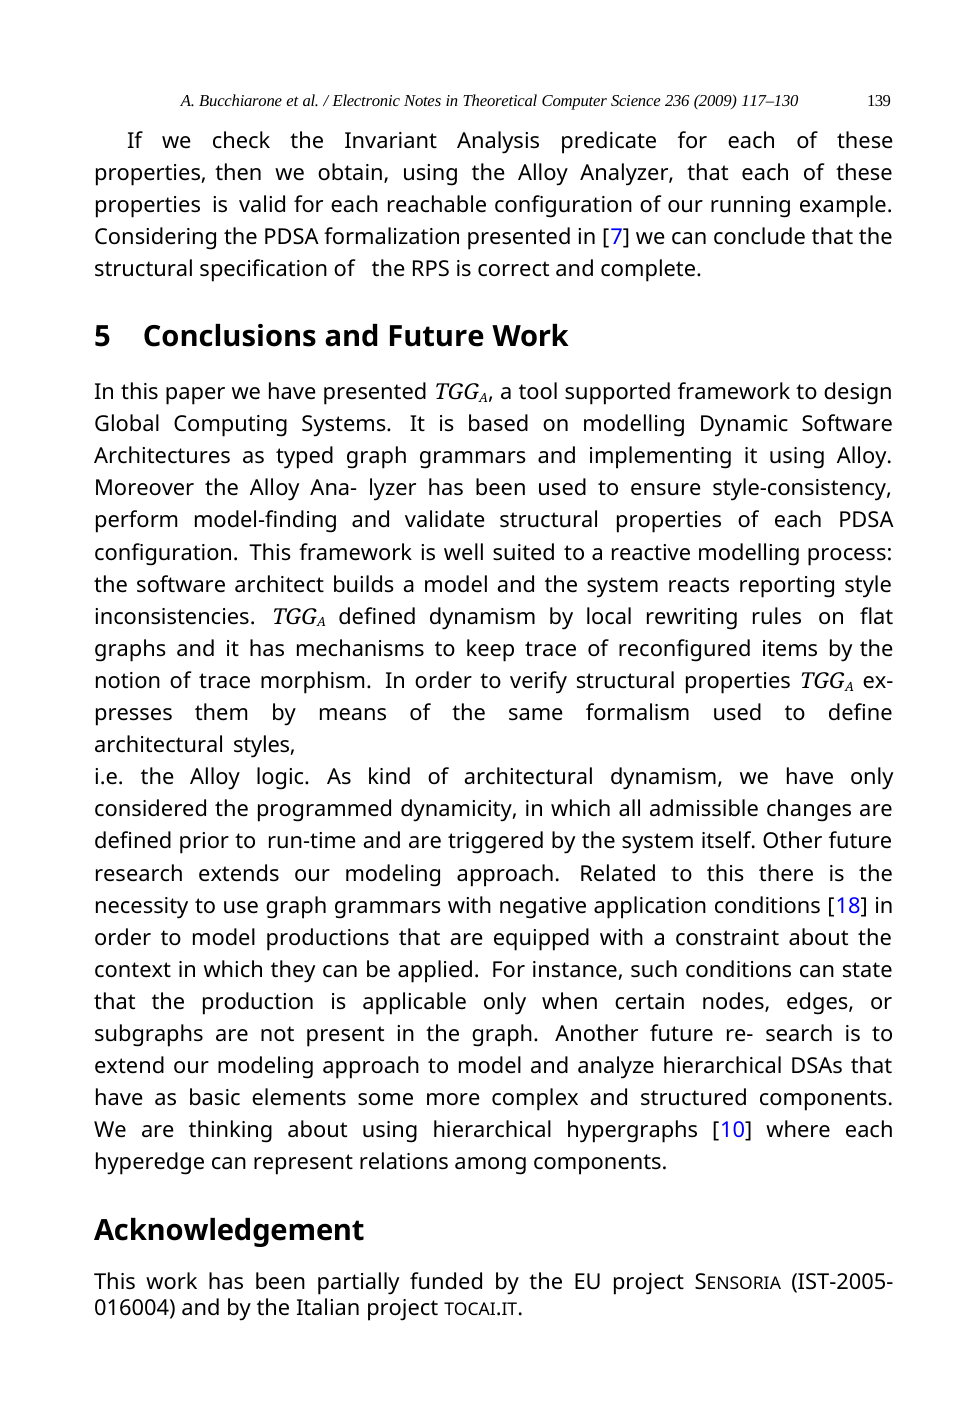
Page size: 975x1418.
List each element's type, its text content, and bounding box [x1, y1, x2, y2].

text If we check the Invariant Analysis predicate for each of these properties, then we obtain, using the Alloy Analyzer, that each of these properties is valid for each reachable configuration of our running example. Considering the PDSA formalization presented in [7] we can conclude that the structural specification of the RPS is correct and complete. [94, 125, 893, 283]
text i.e. the Alloy logic. As kind of architectural dynamism, we have only considered the programmed dynamicity, in which all admissible changes are defined prior to run-time and are triggered by the system itself. Other future research extends our modeling approach. Related to this there is the necessity to use graph grammars with negative application conditions [18] in order to model productions that are equipped with a constraint about the context in which they can be applied. For instance, such conditions can state that the production is applicable only when certain nodes, edges, or subgraphs are not present in the graph. Another future re- search is to extend our modeling approach to model and analyze hierarchical DSAs that have as basic elements some more complex and structured components. We are thinking about using hierarchical hypergraphs [10] where each hyperedge can represent relations among components. [94, 761, 893, 1176]
text In this paper we have presented TGGA, a tool supported framework to design Global Computing Systems. It is based on modelling Dynamic Software Architectures as typed graph grammars and implementing it using Alloy. Moreover the Alloy Ana- lyzer has been used to ensure style-consistency, perform model-finding and validate structural properties of each PDSA configuration. This framework is well suited to a reactive modelling process: the software architect builds a model and the system reacts reporting style inconsistencies. TGGA defined dynamism by local rewriting rules on flat graphs and it has mechanisms to keep trace of reconfigured items by the notion of trace morphism. In order to verify structural properties TGGA ex- presses them by means of the same formalism used to define architectural styles, [94, 376, 893, 759]
subtitle Acknowledgement [94, 1209, 904, 1249]
text This work has been partially funded by the EU project Sensoria (IST-2005-016004) and by the Italian project tocai.it. [94, 1268, 893, 1322]
subtitle Conclusions and Future Work [94, 316, 904, 355]
